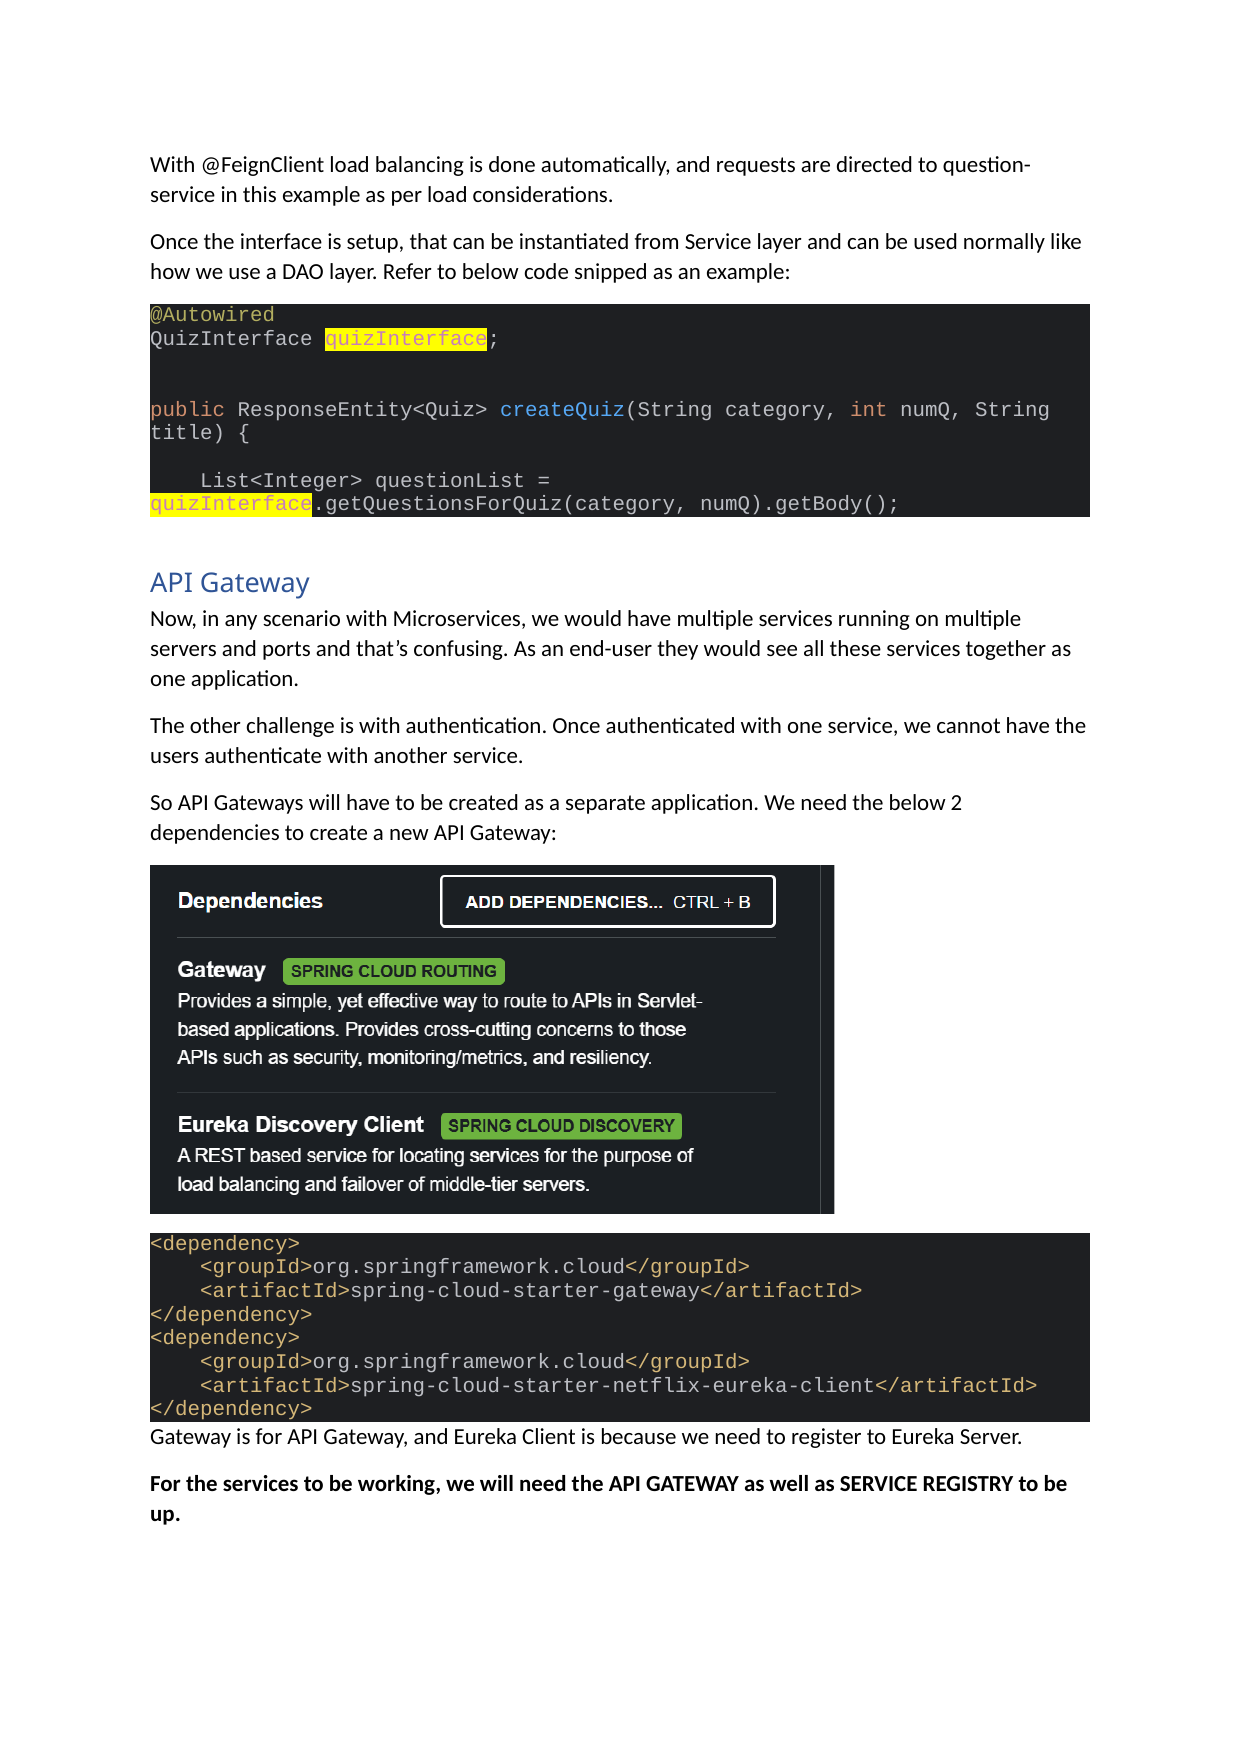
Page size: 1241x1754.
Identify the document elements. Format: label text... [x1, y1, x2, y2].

text Once the interface is setup, that can be instantiated from Service layer and can be used normally like how we use a DAO layer. Refer to below code snipped as an example: [150, 227, 1090, 285]
text The other challenge is with authentication. Once authenticated with one service, we cannot have the users authenticate with another service. [150, 711, 1090, 769]
text <dependency> <groupId>org.springframework.cloud</groupId> <artifactId>spring-cloud-starter-gateway</artifactId> </dependency> <dependency> <groupId>org.springframework.cloud</groupId> <artifactId>spring-cloud-starter-netflix-eureka-client</artifactId> </dependency> [150, 1233, 1090, 1422]
picture [150, 865, 835, 1214]
text With @FeignClient load balancing is done automatically, and requests are directed to question-service in this example as per load considerations. [150, 150, 1090, 208]
text So API Gateways will have to be created as a separate application. We need the below 2 dependencies to create a new API Gateway: [150, 788, 1090, 846]
text @Autowired QuizInterface quizInterface; public ResponseEntity<Quiz> createQuiz(String category, int numQ, String title) { List<Integer> questionList = quizInterface.getQuestionsForQuiz(category, numQ).getBody(); [150, 304, 1090, 517]
text Now, in any scenario with Microservices, we would have multiple services running on multiple servers and ports and that’s confusing. As an end-user they would see all these services together as one application. [150, 604, 1090, 692]
text Gateway is for API Gateway, and Eureka Client is because we need to register to Eureka Server. [150, 1422, 1090, 1450]
subtitle API Gateway [150, 564, 1090, 601]
text For the services to be working, we will need the API GATEWAY as well as SERVICE REGISTRY to be up. [150, 1469, 1090, 1527]
